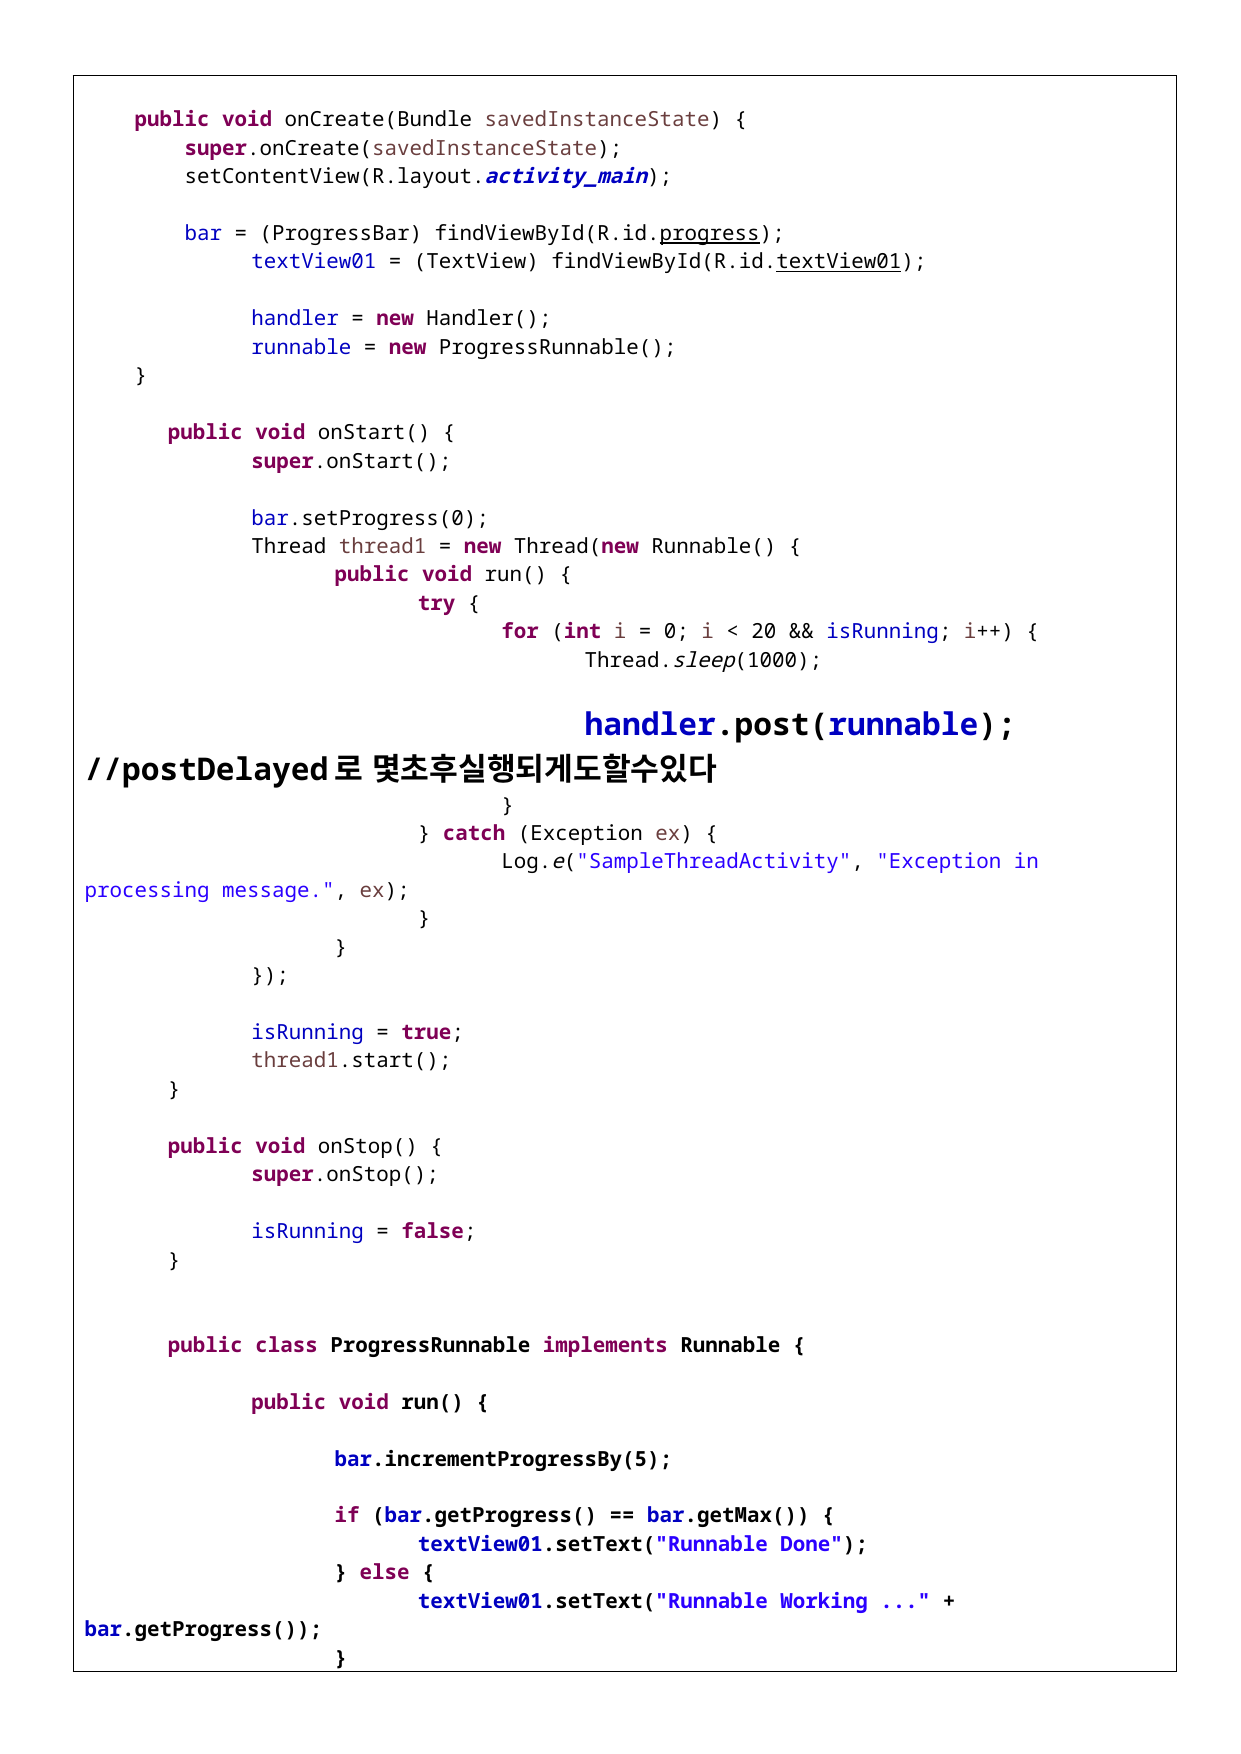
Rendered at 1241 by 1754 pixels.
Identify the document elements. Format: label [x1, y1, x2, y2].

table_header [74, 76, 1176, 1671]
